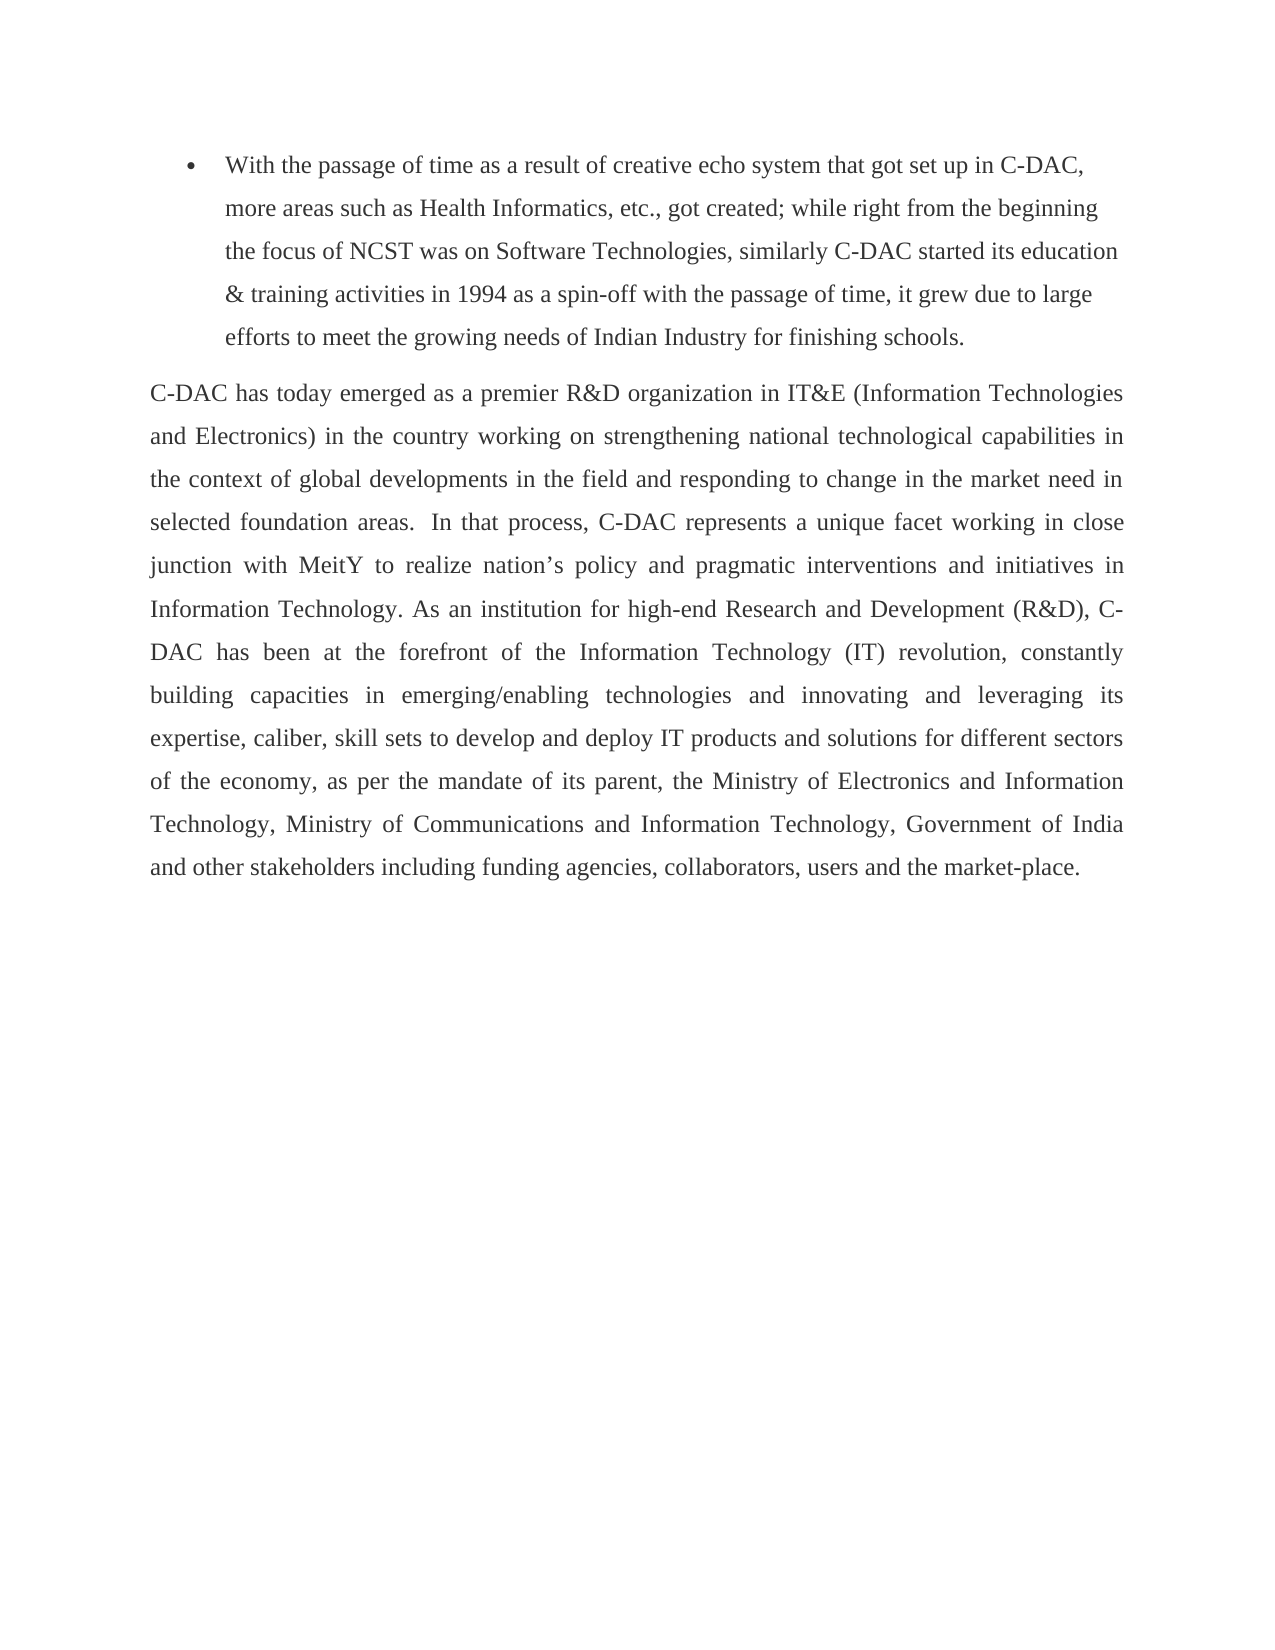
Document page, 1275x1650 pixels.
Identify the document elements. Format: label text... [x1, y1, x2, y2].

list With the passage of time as a result of creative echo system that got set up in C-DAC, more areas such as Health Informatics, etc., got created; while right from the beginning the focus of NCST was on Software Technologies, similarly C-DAC started its education & training activities in 1994 as a spin-off with the passage of time, it grew due to large efforts to meet the growing needs of Indian Industry for finishing schools. [187, 150, 1125, 351]
text C-DAC has today emerged as a premier R&D organization in IT&E (Information Technologies and Electronics) in the country working on strengthening national technological capabilities in the context of global developments in the field and responding to change in the market need in selected foundation areas. In that process, C-DAC represents a unique facet working in close junction with MeitY to realize nation’s policy and pragmatic interventions and initiatives in Information Technology. As an institution for high-end Research and Development (R&D), C-DAC has been at the forefront of the Information Technology (IT) revolution, constantly building capacities in emerging/enabling technologies and innovating and leveraging its expertise, caliber, skill sets to develop and deploy IT products and solutions for different sectors of the economy, as per the mandate of its parent, the Ministry of Electronics and Information Technology, Ministry of Communications and Information Technology, Government of India and other stakeholders including funding agencies, collaborators, users and the market-place. [150, 378, 1125, 881]
